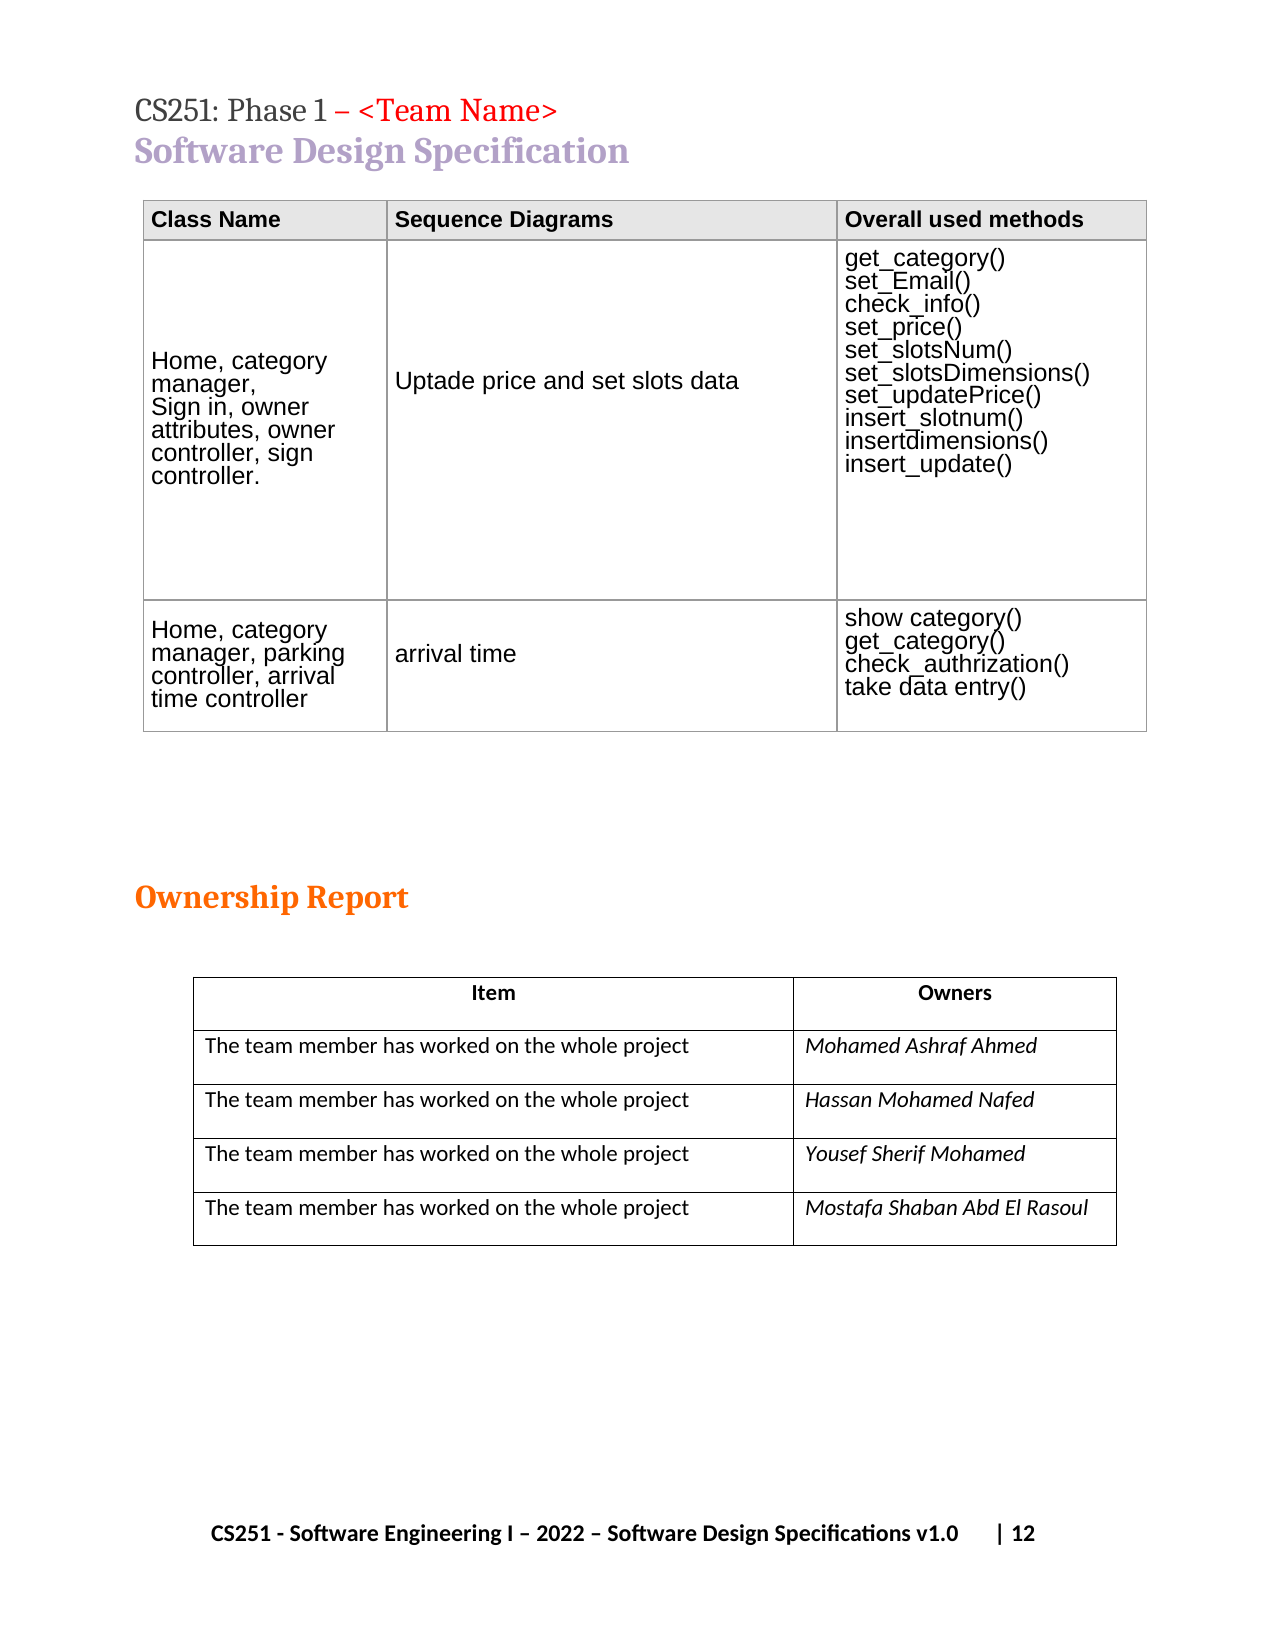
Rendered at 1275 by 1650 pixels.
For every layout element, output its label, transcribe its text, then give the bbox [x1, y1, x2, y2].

table_cell The team member has worked on the whole project [194, 1085, 793, 1138]
table_cell Home, category manager, parking controller, arrival time controller [144, 601, 386, 731]
table_cell The team member has worked on the whole project [194, 1139, 793, 1192]
table_cell Mohamed Ashraf Ahmed [794, 1031, 1116, 1084]
table_header Sequence Diagrams [388, 201, 836, 239]
subtitle Ownership Report [135, 879, 1140, 917]
table_cell Uptade price and set slots data [388, 241, 836, 599]
table_cell show category() get_category() check_authrization() take data entry() [838, 601, 1146, 731]
table_cell Hassan Mohamed Nafed [794, 1085, 1116, 1138]
table_cell Yousef Sherif Mohamed [794, 1139, 1116, 1192]
table_cell Mostafa Shaban Abd El Rasoul [794, 1193, 1116, 1245]
table_cell Home, category manager, Sign in, owner attributes, owner controller, sign controller. [144, 241, 386, 599]
table_header Class Name [144, 201, 386, 239]
table_header Overall used methods [838, 201, 1146, 239]
table_header Item [194, 978, 793, 1030]
table_header Owners [794, 978, 1116, 1030]
table_cell The team member has worked on the whole project [194, 1031, 793, 1084]
table_cell The team member has worked on the whole project [194, 1193, 793, 1245]
table_cell arrival time [388, 601, 836, 731]
table_cell get_category() set_Email() check_info() set_price() set_slotsNum() set_slotsDimensions() set_updatePrice() insert_slotnum() insertdimensions() insert_update() [838, 241, 1146, 599]
